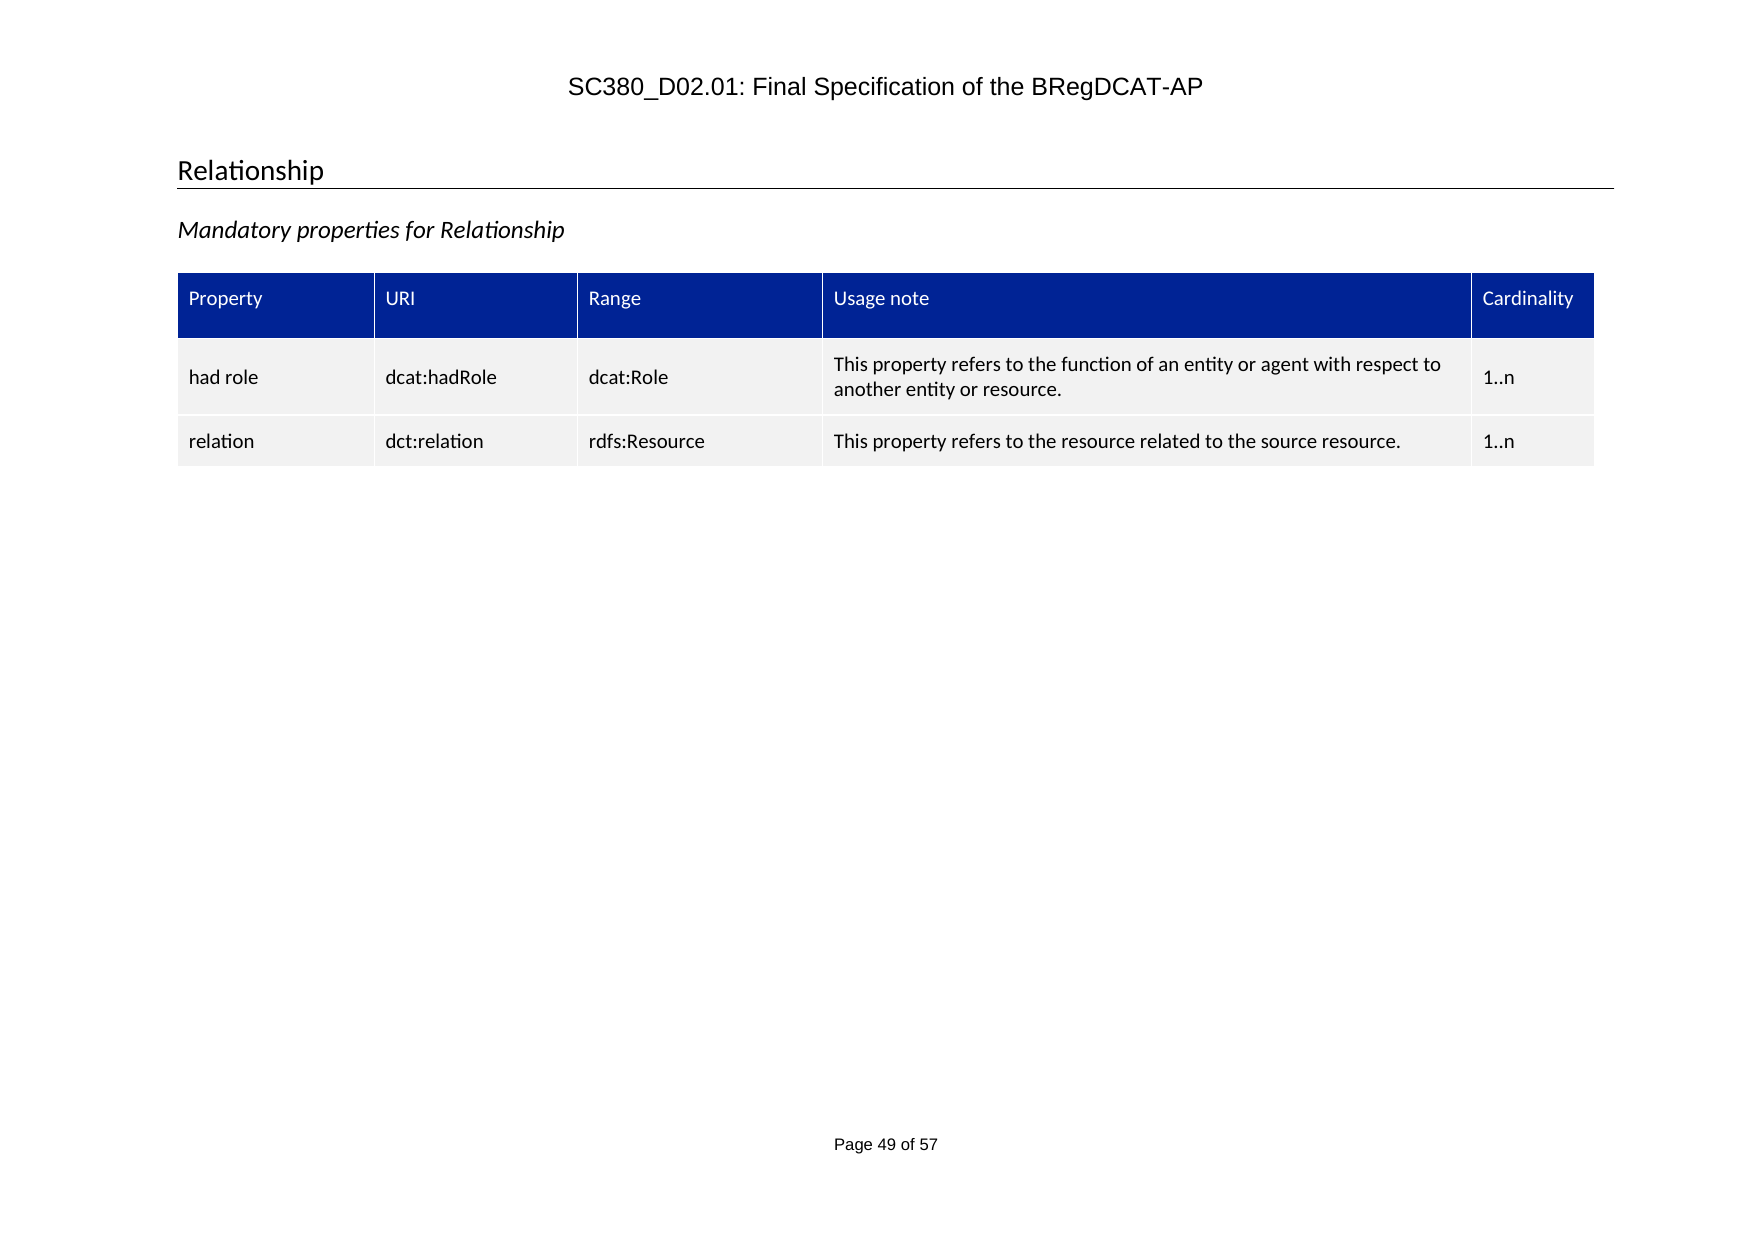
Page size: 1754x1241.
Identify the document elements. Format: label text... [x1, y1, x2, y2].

text Mandatory properties for Relationship [177, 214, 1594, 244]
table_header URI [375, 273, 577, 338]
table_header Property [178, 273, 374, 338]
table_cell This property refers to the function of an entity or agent with respect to another entity or resource. [823, 339, 1471, 414]
table_header Range [578, 273, 822, 338]
table_cell 1..n [1472, 416, 1594, 466]
table_cell dcat:hadRole [375, 339, 577, 414]
table_cell dct:relation [375, 416, 577, 466]
table_cell relation [178, 416, 374, 466]
table_header Usage note [823, 273, 1471, 338]
subtitle Relationship [177, 152, 1614, 188]
table_cell dcat:Role [578, 339, 822, 414]
table_cell rdfs:Resource [578, 416, 822, 466]
table_cell This property refers to the resource related to the source resource. [823, 416, 1471, 466]
table_header Cardinality [1472, 273, 1594, 338]
table_cell 1..n [1472, 339, 1594, 414]
table_cell had role [178, 339, 374, 414]
